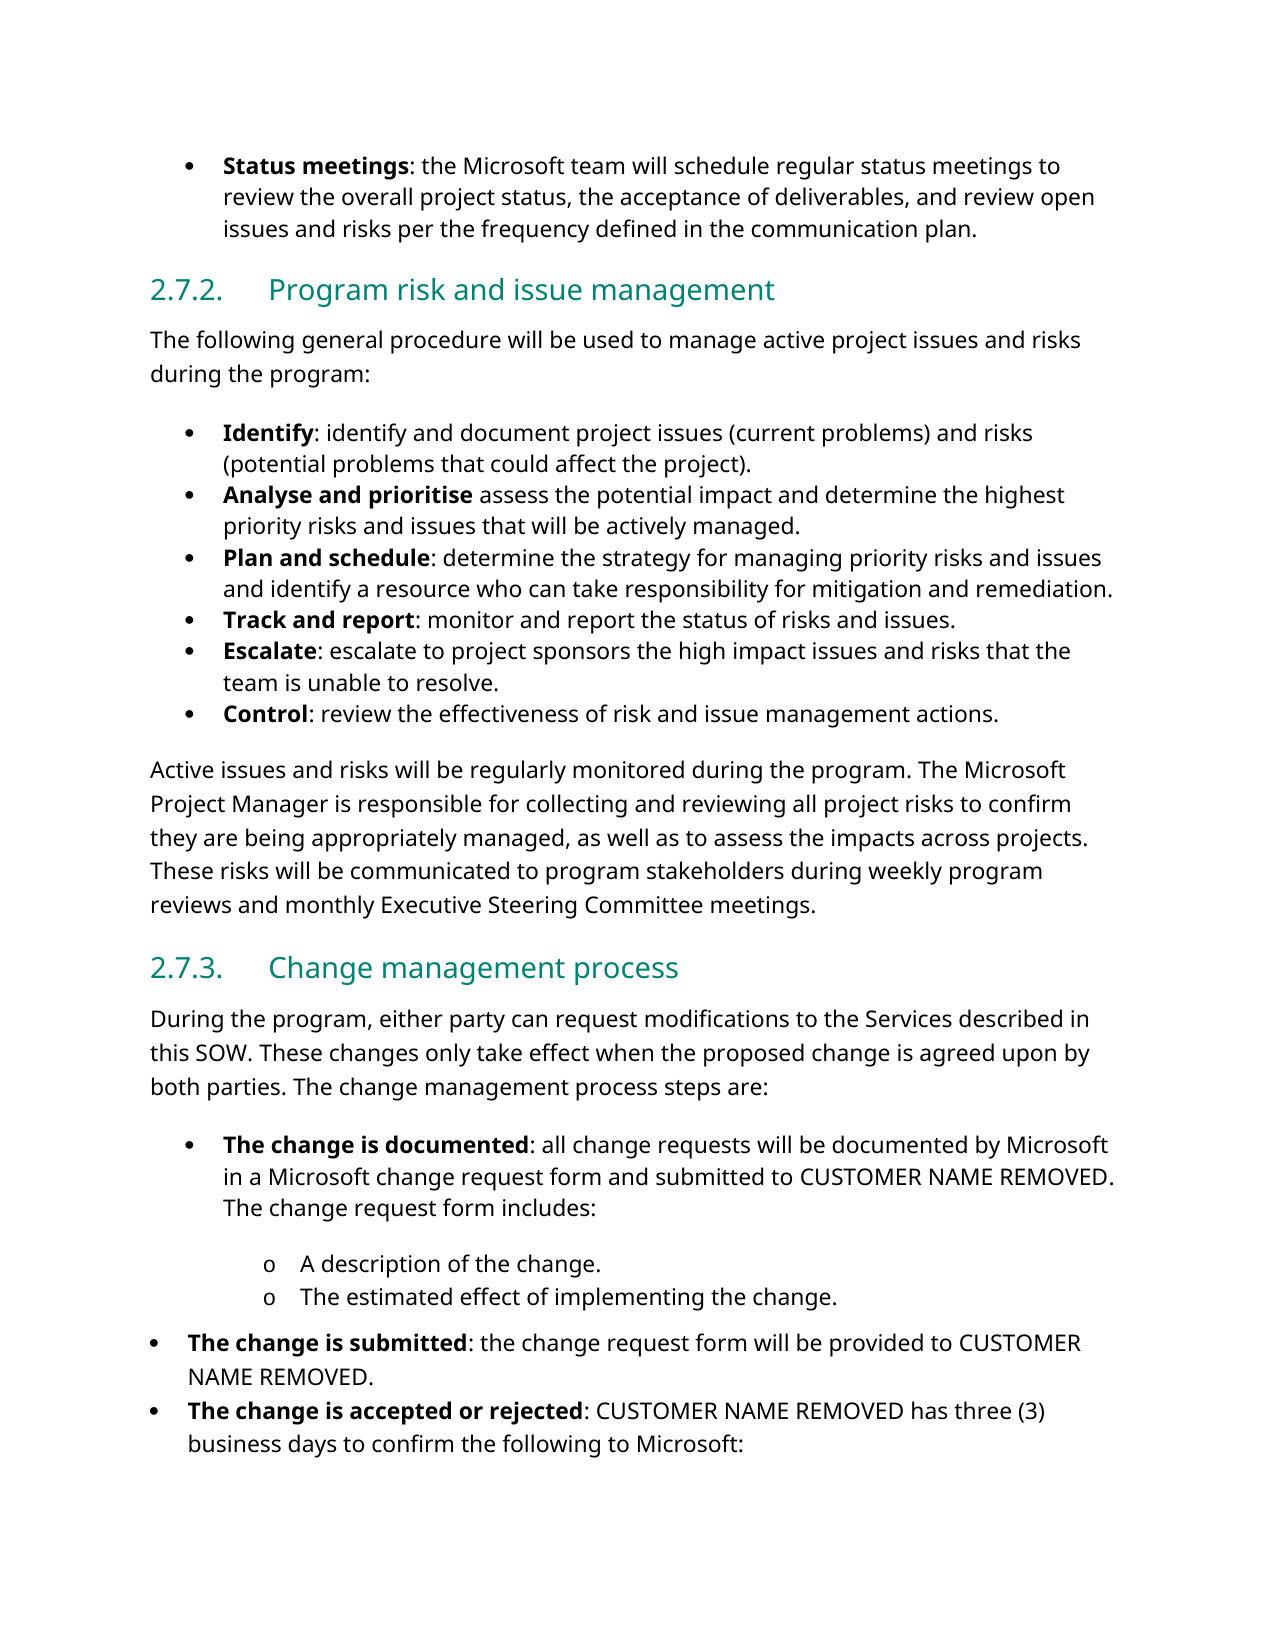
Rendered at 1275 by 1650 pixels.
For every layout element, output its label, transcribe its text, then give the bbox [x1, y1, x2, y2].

subtitle Change management process [150, 948, 1125, 987]
text The change is documented: all change requests will be documented by Microsoft in a Microsoft change request form and submitted to CUSTOMER NAME REMOVED. The change request form includes: [185, 1129, 1125, 1223]
text During the program, either party can request modifications to the Services described in this SOW. These changes only take effect when the proposed change is agreed upon by both parties. The change management process steps are: [150, 1003, 1125, 1102]
list A description of the change. [262, 1248, 1125, 1279]
text Active issues and risks will be regularly monitored during the program. The Microsoft Project Manager is responsible for collecting and reviewing all project risks to confirm they are being appropriately managed, as well as to assess the impacts across projects. These risks will be communicated to program stakeholders during weekly program reviews and monthly Executive Steering Committee meetings. [150, 754, 1125, 920]
subtitle Program risk and issue management [150, 269, 1125, 308]
list The estimated effect of implementing the change. [262, 1281, 1125, 1313]
list The change is accepted or rejected: CUSTOMER NAME REMOVED has three (3) business days to confirm the following to Microsoft: [150, 1394, 1125, 1459]
list The change is submitted: the change request form will be provided to CUSTOMER NAME REMOVED. [150, 1327, 1125, 1392]
text Plan and schedule: determine the strategy for managing priority risks and issues and identify a resource who can take responsibility for mitigation and remediation. [185, 542, 1125, 604]
text Status meetings: the Microsoft team will schedule regular status meetings to review the overall project status, the acceptance of deliverables, and review open issues and risks per the frequency defined in the communication plan. [185, 150, 1125, 244]
text Identify: identify and document project issues (current problems) and risks (potential problems that could affect the project). [185, 417, 1125, 479]
text Control: review the effectiveness of risk and issue management actions. [185, 698, 1125, 729]
text Escalate: escalate to project sponsors the high impact issues and risks that the team is unable to resolve. [185, 635, 1125, 698]
text The following general procedure will be used to manage active project issues and risks during the program: [150, 324, 1125, 389]
text Track and report: monitor and report the status of risks and issues. [185, 604, 1125, 635]
text Analyse and prioritise assess the potential impact and determine the highest priority risks and issues that will be actively managed. [185, 479, 1125, 542]
